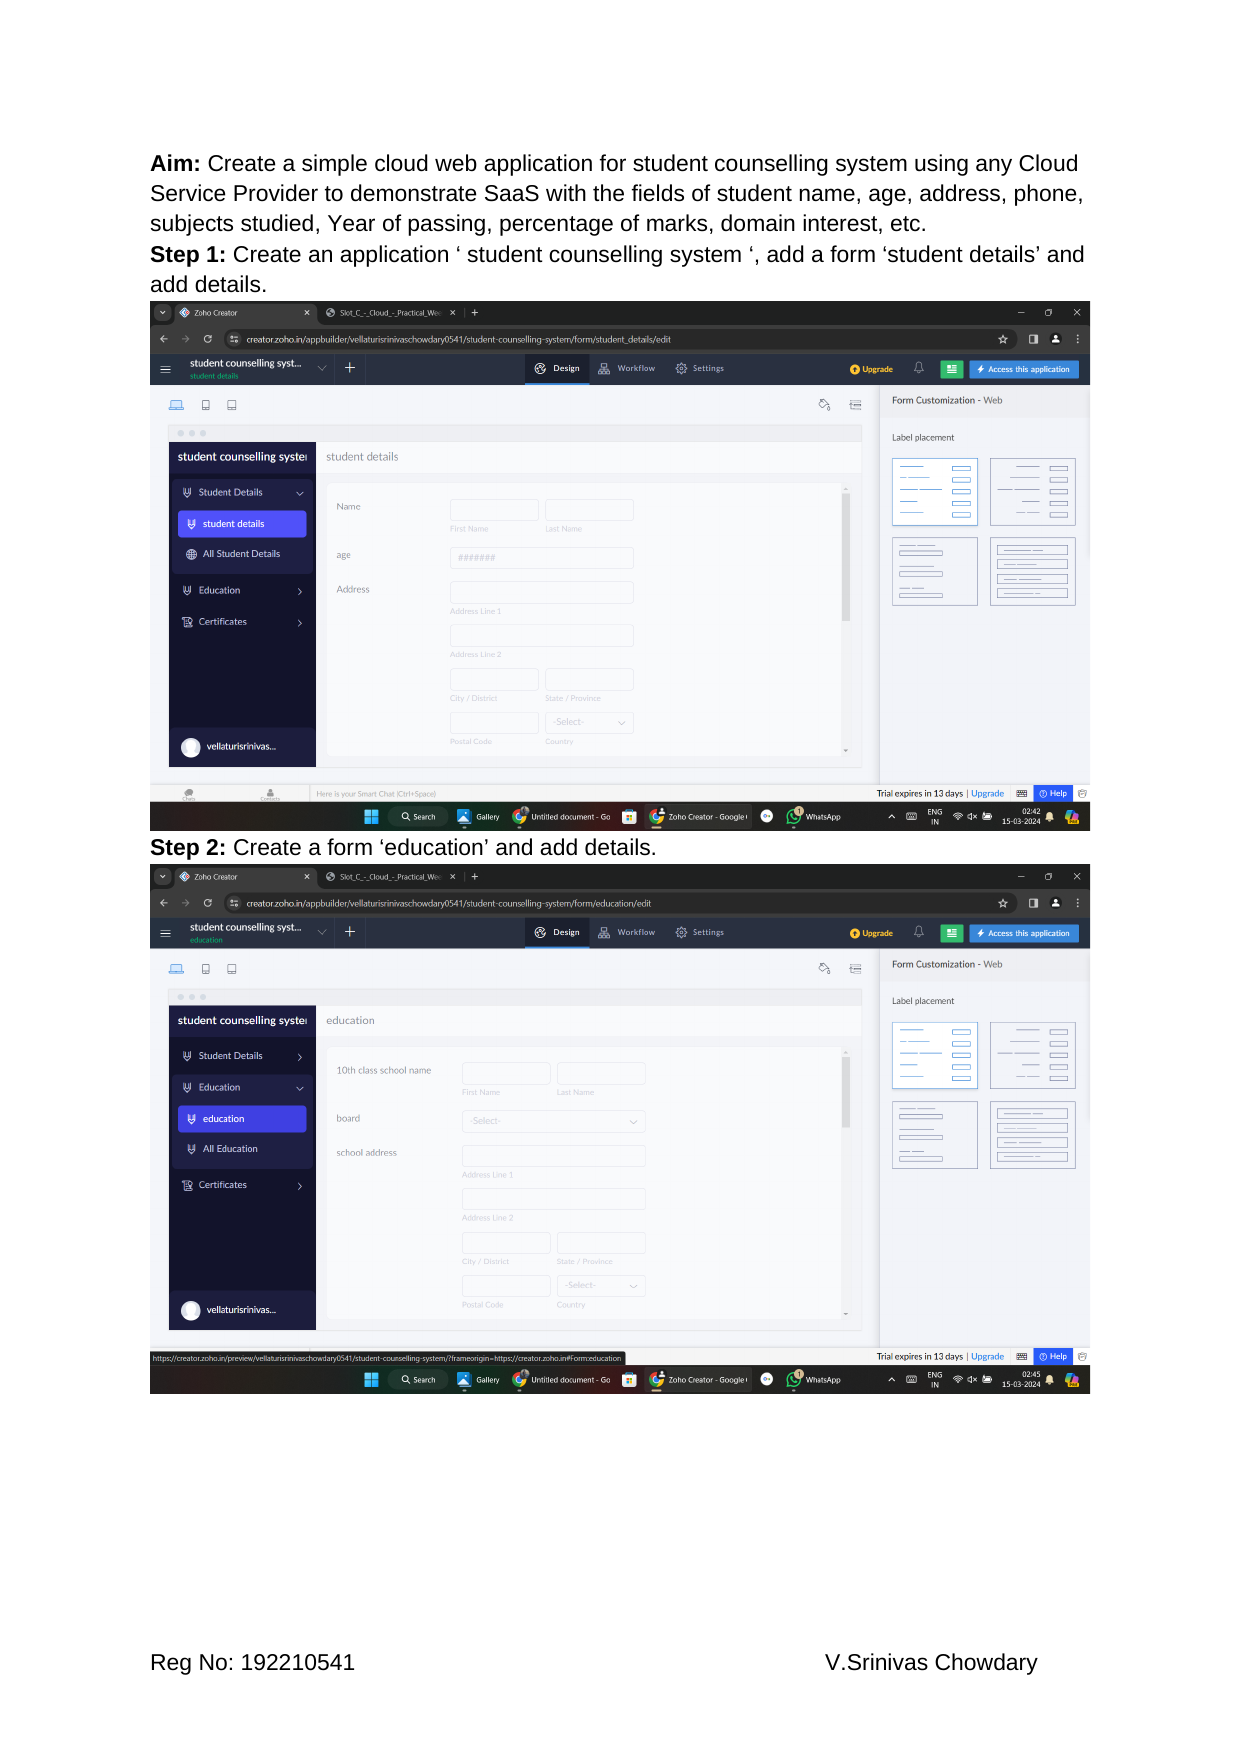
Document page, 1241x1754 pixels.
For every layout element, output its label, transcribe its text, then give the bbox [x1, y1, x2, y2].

picture [150, 864, 1091, 1394]
text Step 1: Create an application ‘ student counselling system ‘, add a form ‘student details’ and add details. [150, 241, 1090, 297]
text Step 2: Create a form ‘education’ and add details. [150, 834, 1090, 860]
text Aim: Create a simple cloud web application for student counselling system using any Cloud Service Provider to demonstrate SaaS with the fields of student name, age, address, phone, subjects studied, Year of passing, percentage of marks, domain interest, etc. [150, 150, 1090, 237]
picture [150, 301, 1091, 831]
